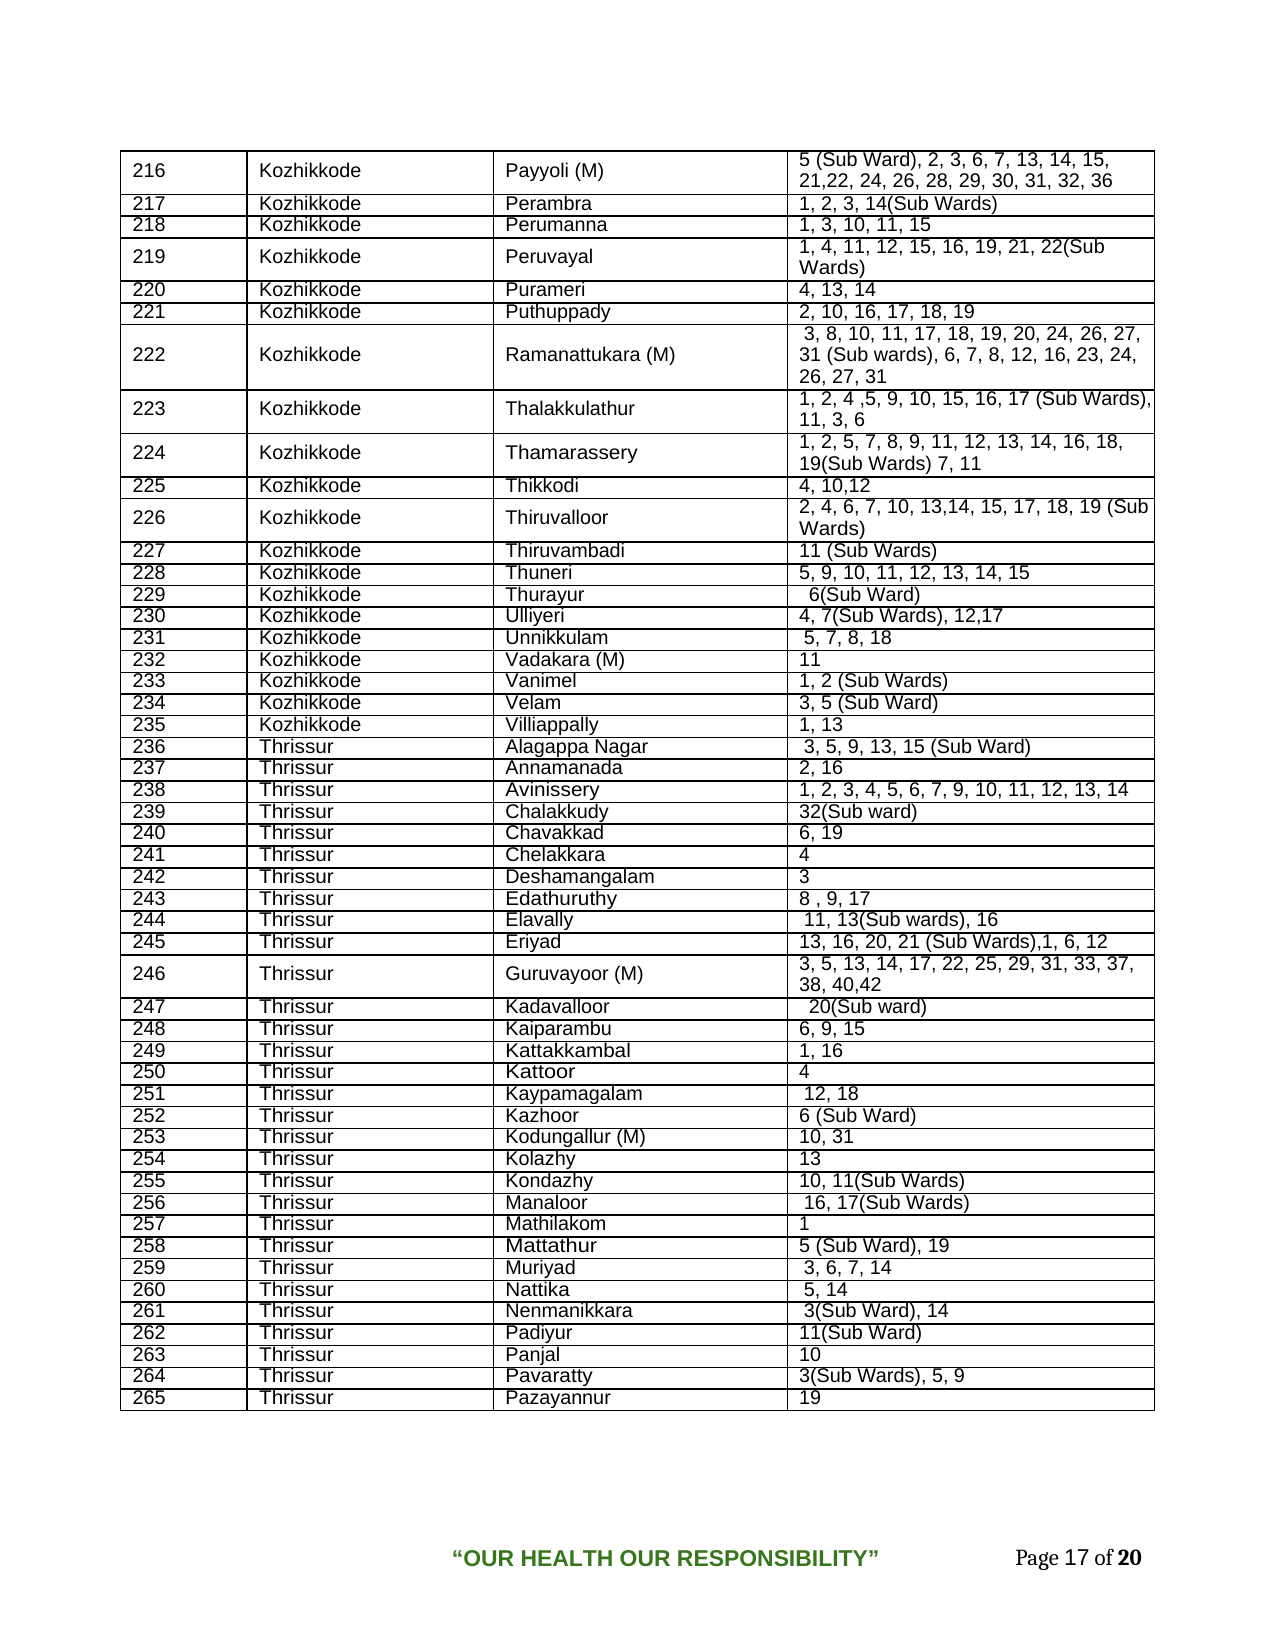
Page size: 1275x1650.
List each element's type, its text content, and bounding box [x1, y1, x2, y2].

table_cell Kattoor [494, 1064, 787, 1084]
table_cell 247 [121, 999, 246, 1019]
table_cell 5, 9, 10, 11, 12, 13, 14, 15 [788, 565, 1154, 584]
table_cell Thrissur [248, 825, 493, 845]
table_cell 227 [121, 543, 246, 563]
table_cell 20(Sub ward) [788, 999, 1154, 1019]
table_cell Kozhikkode [248, 565, 493, 584]
table_header Payyoli (M) [494, 152, 787, 193]
table_cell Perumanna [494, 217, 787, 237]
table_cell Thikkodi [494, 478, 787, 498]
table_cell Kozhikkode [248, 478, 493, 498]
table_cell 6, 9, 15 [788, 1021, 1154, 1041]
table_cell Thalakkulathur [494, 391, 787, 432]
table_cell Kozhikkode [248, 499, 493, 541]
table_cell 217 [121, 195, 246, 215]
table_cell 3, 5 (Sub Ward) [788, 695, 1154, 715]
table_cell Vadakara (M) [494, 651, 787, 671]
table_cell Unnikkulam [494, 630, 787, 649]
table_cell Nenmanikkara [494, 1303, 787, 1323]
table_cell 225 [121, 478, 246, 498]
table_cell 261 [121, 1303, 246, 1323]
table_cell 5, 14 [788, 1281, 1154, 1301]
table_cell Chalakkudy [494, 803, 787, 823]
table_header 5 (Sub Ward), 2, 3, 6, 7, 13, 14, 15, 21,22, 24, 26, 28, 29, 30, 31, 32, 36 [788, 152, 1154, 193]
table_cell Chavakkad [494, 825, 787, 845]
table_cell 263 [121, 1346, 246, 1366]
table_cell 264 [121, 1368, 246, 1388]
table_cell Kozhikkode [248, 282, 493, 302]
table_cell 1, 2, 5, 7, 8, 9, 11, 12, 13, 14, 16, 18, 19(Sub Wards) 7, 11 [788, 434, 1154, 476]
table_cell 1 [788, 1216, 1154, 1236]
table_cell 16, 17(Sub Wards) [788, 1194, 1154, 1214]
table_cell Elavally [494, 912, 787, 932]
table_cell Thrissur [248, 1303, 493, 1323]
table_cell 231 [121, 630, 246, 649]
table_cell 1, 2 (Sub Wards) [788, 673, 1154, 693]
table_cell 6, 19 [788, 825, 1154, 845]
table_cell 3, 5, 13, 14, 17, 22, 25, 29, 31, 33, 37, 38, 40,42 [788, 956, 1154, 997]
table_cell 219 [121, 239, 246, 280]
table_cell 229 [121, 586, 246, 606]
table_cell Kattakkambal [494, 1042, 787, 1062]
table_cell 240 [121, 825, 246, 845]
table_cell Avinissery [494, 782, 787, 802]
table_cell Kozhikkode [248, 651, 493, 671]
table_cell 230 [121, 608, 246, 628]
table_cell Manaloor [494, 1194, 787, 1214]
table_cell 243 [121, 890, 246, 910]
table_cell 32(Sub ward) [788, 803, 1154, 823]
table_cell 2, 16 [788, 760, 1154, 780]
table_cell 1, 2, 4 ,5, 9, 10, 15, 16, 17 (Sub Wards), 11, 3, 6 [788, 391, 1154, 432]
table_cell 6(Sub Ward) [788, 586, 1154, 606]
table_cell Vanimel [494, 673, 787, 693]
table_cell Muriyad [494, 1259, 787, 1279]
table_cell 3 [788, 869, 1154, 889]
table_cell Padiyur [494, 1325, 787, 1344]
table_cell Thrissur [248, 956, 493, 997]
table_cell Thrissur [248, 1194, 493, 1214]
table_cell 3, 5, 9, 13, 15 (Sub Ward) [788, 738, 1154, 758]
table_cell 3(Sub Wards), 5, 9 [788, 1368, 1154, 1388]
table_cell Kadavalloor [494, 999, 787, 1019]
table_cell 6 (Sub Ward) [788, 1107, 1154, 1127]
table_cell 255 [121, 1173, 246, 1193]
table_cell 4, 13, 14 [788, 282, 1154, 302]
table_cell Thrissur [248, 847, 493, 867]
table_cell Kozhikkode [248, 630, 493, 649]
table_cell Kozhikkode [248, 391, 493, 432]
table_cell 2, 4, 6, 7, 10, 13,14, 15, 17, 18, 19 (Sub Wards) [788, 499, 1154, 541]
table_cell Puthuppady [494, 304, 787, 324]
table_cell Thrissur [248, 738, 493, 758]
table_cell 19 [788, 1390, 1154, 1410]
table_cell Kozhikkode [248, 217, 493, 237]
table_cell Kozhikkode [248, 608, 493, 628]
table_cell 3, 6, 7, 14 [788, 1259, 1154, 1279]
table_cell Thrissur [248, 1173, 493, 1193]
table_cell 13, 16, 20, 21 (Sub Wards),1, 6, 12 [788, 934, 1154, 954]
table_cell 2, 10, 16, 17, 18, 19 [788, 304, 1154, 324]
table_cell Kazhoor [494, 1107, 787, 1127]
table_cell Thrissur [248, 1281, 493, 1301]
table_cell Thrissur [248, 1042, 493, 1062]
table_cell 232 [121, 651, 246, 671]
table_cell 260 [121, 1281, 246, 1301]
table_cell Thrissur [248, 1325, 493, 1344]
table_cell 4 [788, 1064, 1154, 1084]
table_cell 11 (Sub Wards) [788, 543, 1154, 563]
table_cell Thrissur [248, 1346, 493, 1366]
table_cell Thrissur [248, 1129, 493, 1149]
table_cell 222 [121, 325, 246, 389]
table_cell 13 [788, 1151, 1154, 1171]
table_cell Kolazhy [494, 1151, 787, 1171]
table_cell 3(Sub Ward), 14 [788, 1303, 1154, 1323]
table_cell Alagappa Nagar [494, 738, 787, 758]
table_cell Kozhikkode [248, 586, 493, 606]
table_cell 242 [121, 869, 246, 889]
table_cell Kozhikkode [248, 543, 493, 563]
table_cell Thuneri [494, 565, 787, 584]
table_cell 246 [121, 956, 246, 997]
table_cell 220 [121, 282, 246, 302]
table_cell 258 [121, 1238, 246, 1258]
table_cell 257 [121, 1216, 246, 1236]
table_cell Kozhikkode [248, 716, 493, 736]
table_cell 4 [788, 847, 1154, 867]
table_cell Thrissur [248, 1086, 493, 1106]
table_cell Kozhikkode [248, 695, 493, 715]
table_cell 262 [121, 1325, 246, 1344]
table_cell Villiappally [494, 716, 787, 736]
table_cell Thrissur [248, 803, 493, 823]
table_header Kozhikkode [248, 152, 493, 193]
table_cell Thrissur [248, 1151, 493, 1171]
table_cell 218 [121, 217, 246, 237]
table_cell Thrissur [248, 1107, 493, 1127]
table_cell Mattathur [494, 1238, 787, 1258]
table_cell 10, 31 [788, 1129, 1154, 1149]
table_cell 245 [121, 934, 246, 954]
table_cell 236 [121, 738, 246, 758]
table_cell Eriyad [494, 934, 787, 954]
table_cell Thurayur [494, 586, 787, 606]
table_cell Pazayannur [494, 1390, 787, 1410]
table_cell 3, 8, 10, 11, 17, 18, 19, 20, 24, 26, 27, 31 (Sub wards), 6, 7, 8, 12, 16, 23, 24, 26, 27, 31 [788, 325, 1154, 389]
table_cell Thrissur [248, 999, 493, 1019]
table_cell 239 [121, 803, 246, 823]
table_cell Thrissur [248, 1238, 493, 1258]
table_cell Thrissur [248, 1259, 493, 1279]
table_cell Kozhikkode [248, 434, 493, 476]
table_cell Thrissur [248, 760, 493, 780]
table_cell 254 [121, 1151, 246, 1171]
table_cell Thiruvambadi [494, 543, 787, 563]
table_cell Kaiparambu [494, 1021, 787, 1041]
table_cell 251 [121, 1086, 246, 1106]
table_cell Kodungallur (M) [494, 1129, 787, 1149]
table_cell 241 [121, 847, 246, 867]
table_cell 237 [121, 760, 246, 780]
table_cell 8 , 9, 17 [788, 890, 1154, 910]
table_cell 1, 4, 11, 12, 15, 16, 19, 21, 22(Sub Wards) [788, 239, 1154, 280]
table_cell Deshamangalam [494, 869, 787, 889]
table_cell 1, 2, 3, 4, 5, 6, 7, 9, 10, 11, 12, 13, 14 [788, 782, 1154, 802]
table_cell 4, 7(Sub Wards), 12,17 [788, 608, 1154, 628]
table_cell Velam [494, 695, 787, 715]
table_cell Kozhikkode [248, 673, 493, 693]
table_cell 256 [121, 1194, 246, 1214]
table_cell Chelakkara [494, 847, 787, 867]
table_cell 221 [121, 304, 246, 324]
table_cell 244 [121, 912, 246, 932]
table_cell 1, 2, 3, 14(Sub Wards) [788, 195, 1154, 215]
table_cell Ulliyeri [494, 608, 787, 628]
table_cell Kozhikkode [248, 195, 493, 215]
table_cell Kondazhy [494, 1173, 787, 1193]
table_cell 234 [121, 695, 246, 715]
table_cell Thrissur [248, 912, 493, 932]
table_cell 11(Sub Ward) [788, 1325, 1154, 1344]
table_cell Thrissur [248, 869, 493, 889]
table_cell 5 (Sub Ward), 19 [788, 1238, 1154, 1258]
table_cell Peruvayal [494, 239, 787, 280]
table_cell 235 [121, 716, 246, 736]
table_cell 1, 3, 10, 11, 15 [788, 217, 1154, 237]
table_cell Thrissur [248, 1064, 493, 1084]
table_cell Thrissur [248, 1021, 493, 1041]
table_cell Mathilakom [494, 1216, 787, 1236]
table_cell Guruvayoor (M) [494, 956, 787, 997]
table_cell Thamarassery [494, 434, 787, 476]
table_cell 10 [788, 1346, 1154, 1366]
table_cell Thiruvalloor [494, 499, 787, 541]
table_cell Pavaratty [494, 1368, 787, 1388]
table_cell Edathuruthy [494, 890, 787, 910]
table_cell 223 [121, 391, 246, 432]
table_cell 252 [121, 1107, 246, 1127]
table_cell 226 [121, 499, 246, 541]
table_cell Perambra [494, 195, 787, 215]
table_cell 249 [121, 1042, 246, 1062]
table_cell Annamanada [494, 760, 787, 780]
table_cell 228 [121, 565, 246, 584]
table_cell Thrissur [248, 890, 493, 910]
table_cell Kozhikkode [248, 304, 493, 324]
table_cell Kaypamagalam [494, 1086, 787, 1106]
table_header 216 [121, 152, 246, 193]
table_cell 233 [121, 673, 246, 693]
table_cell 248 [121, 1021, 246, 1041]
table_cell Ramanattukara (M) [494, 325, 787, 389]
table_cell 259 [121, 1259, 246, 1279]
table_cell Thrissur [248, 1216, 493, 1236]
table_cell Thrissur [248, 1390, 493, 1410]
table_cell Thrissur [248, 934, 493, 954]
table_cell Kozhikkode [248, 239, 493, 280]
table_cell Thrissur [248, 782, 493, 802]
table_cell 4, 10,12 [788, 478, 1154, 498]
table_cell 11, 13(Sub wards), 16 [788, 912, 1154, 932]
table_cell 1, 13 [788, 716, 1154, 736]
table_cell 5, 7, 8, 18 [788, 630, 1154, 649]
table_cell 238 [121, 782, 246, 802]
table_cell 253 [121, 1129, 246, 1149]
table_cell Nattika [494, 1281, 787, 1301]
table_cell 11 [788, 651, 1154, 671]
table_cell Panjal [494, 1346, 787, 1366]
table_cell 224 [121, 434, 246, 476]
table_cell 1, 16 [788, 1042, 1154, 1062]
table_cell 265 [121, 1390, 246, 1410]
table_cell 250 [121, 1064, 246, 1084]
table_cell Kozhikkode [248, 325, 493, 389]
table_cell 12, 18 [788, 1086, 1154, 1106]
table_cell Purameri [494, 282, 787, 302]
table_cell Thrissur [248, 1368, 493, 1388]
table_cell 10, 11(Sub Wards) [788, 1173, 1154, 1193]
